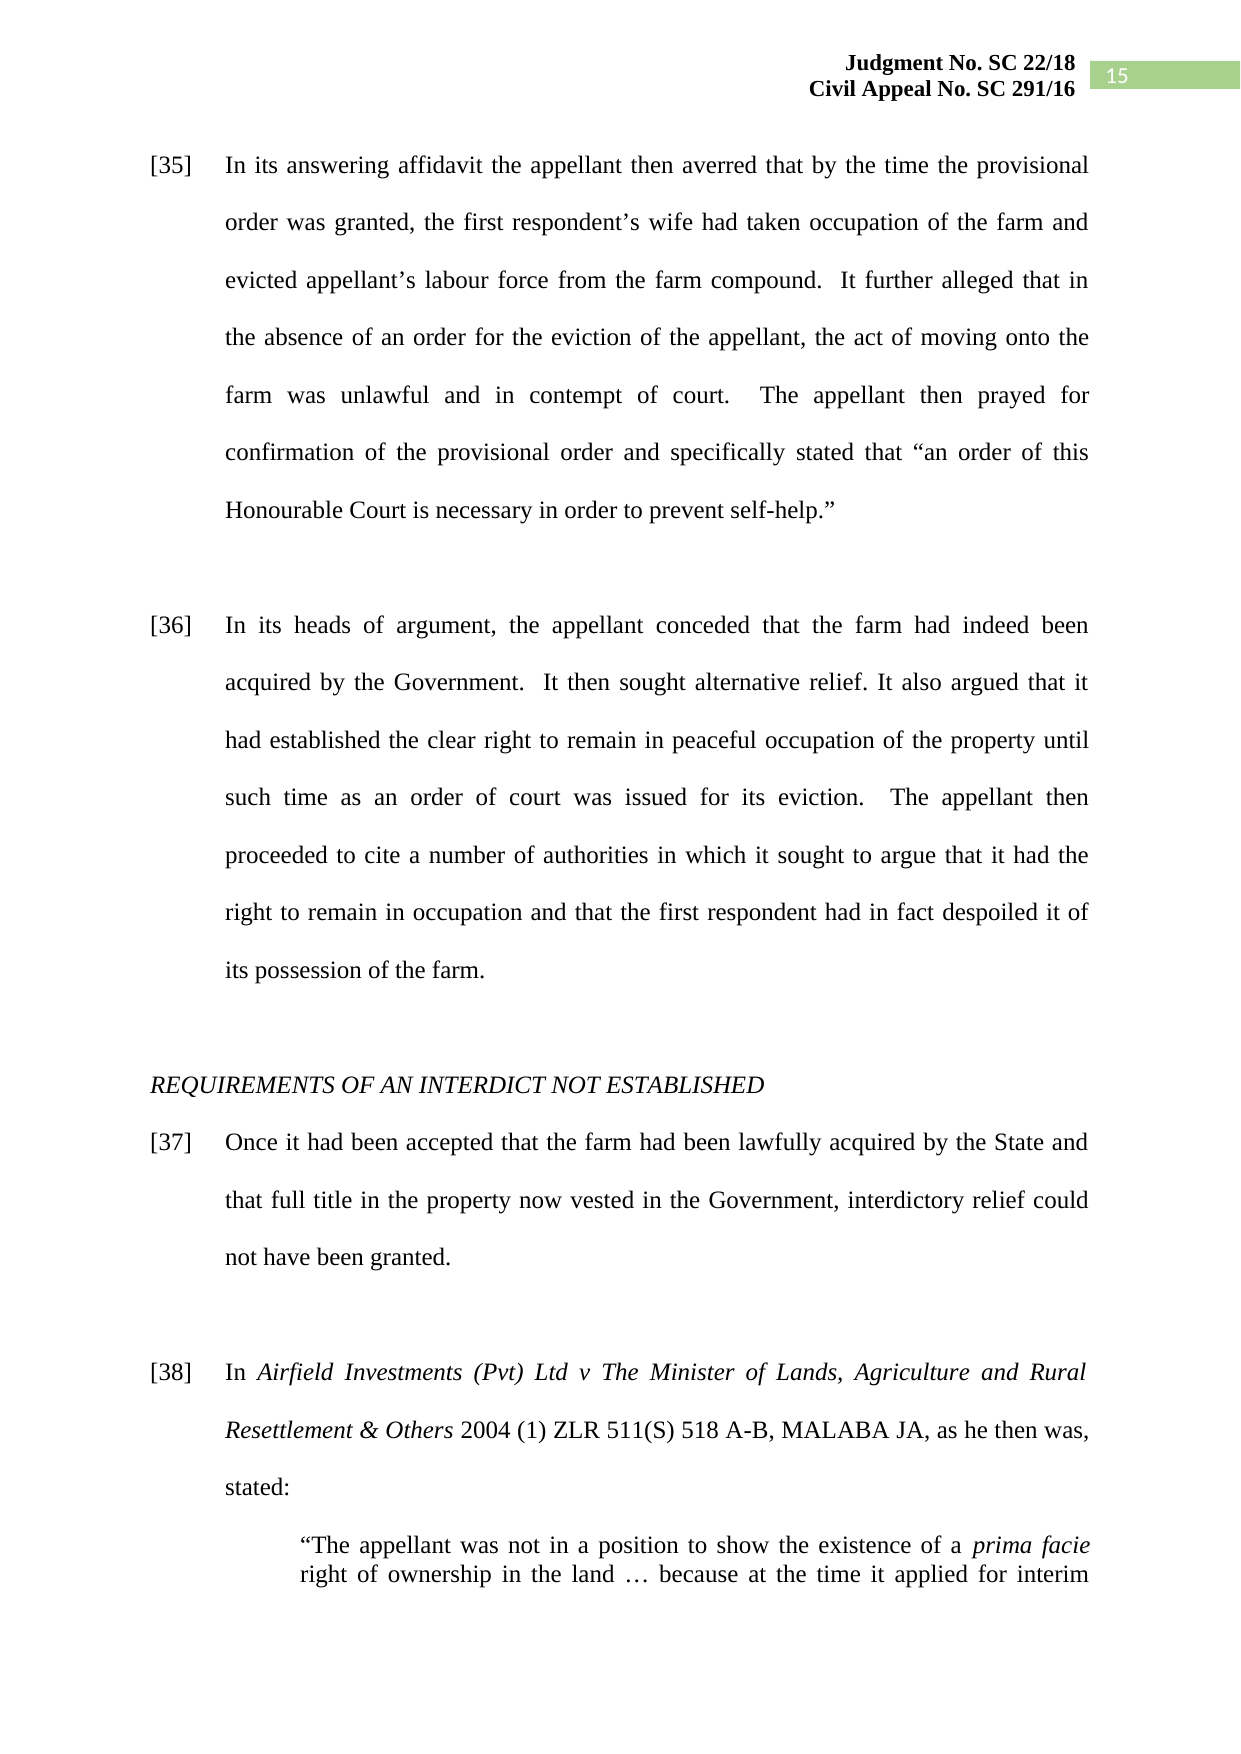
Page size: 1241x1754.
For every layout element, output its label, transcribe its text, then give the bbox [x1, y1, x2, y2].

text [35] In its answering affidavit the appellant then averred that by the time the provisional order was granted, the first respondent’s wife had taken occupation of the farm and evicted appellant’s labour force from the farm compound. It further alleged that in the absence of an order for the eviction of the appellant, the act of moving onto the farm was unlawful and in contempt of court. The appellant then prayed for confirmation of the provisional order and specifically stated that “an order of this Honourable Court is necessary in order to prevent self-help.” [150, 150, 1090, 524]
text REQUIREMENTS OF AN INTERDICT NOT ESTABLISHED [150, 1070, 1090, 1099]
text [37] Once it had been accepted that the farm had been lawfully acquired by the State and that full title in the property now vested in the Government, interdictory relief could not have been granted. [150, 1127, 1090, 1271]
text [36] In its heads of argument, the appellant conceded that the farm had indeed been acquired by the Government. It then sought alternative relief. It also argued that it had established the clear right to remain in peaceful occupation of the property until such time as an order of court was issued for its eviction. The appellant then proceeded to cite a number of authorities in which it sought to argue that it had the right to remain in occupation and that the first respondent had in fact despoiled it of its possession of the farm. [150, 610, 1090, 984]
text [300, 1530, 1090, 1587]
text [38] In Airfield Investments (Pvt) Ltd v The Minister of Lands, Agriculture and Rural Resettlement & Others 2004 (1) ZLR 511(S) 518 A-B, MALABA JA, as he then was, stated: [150, 1357, 1090, 1501]
